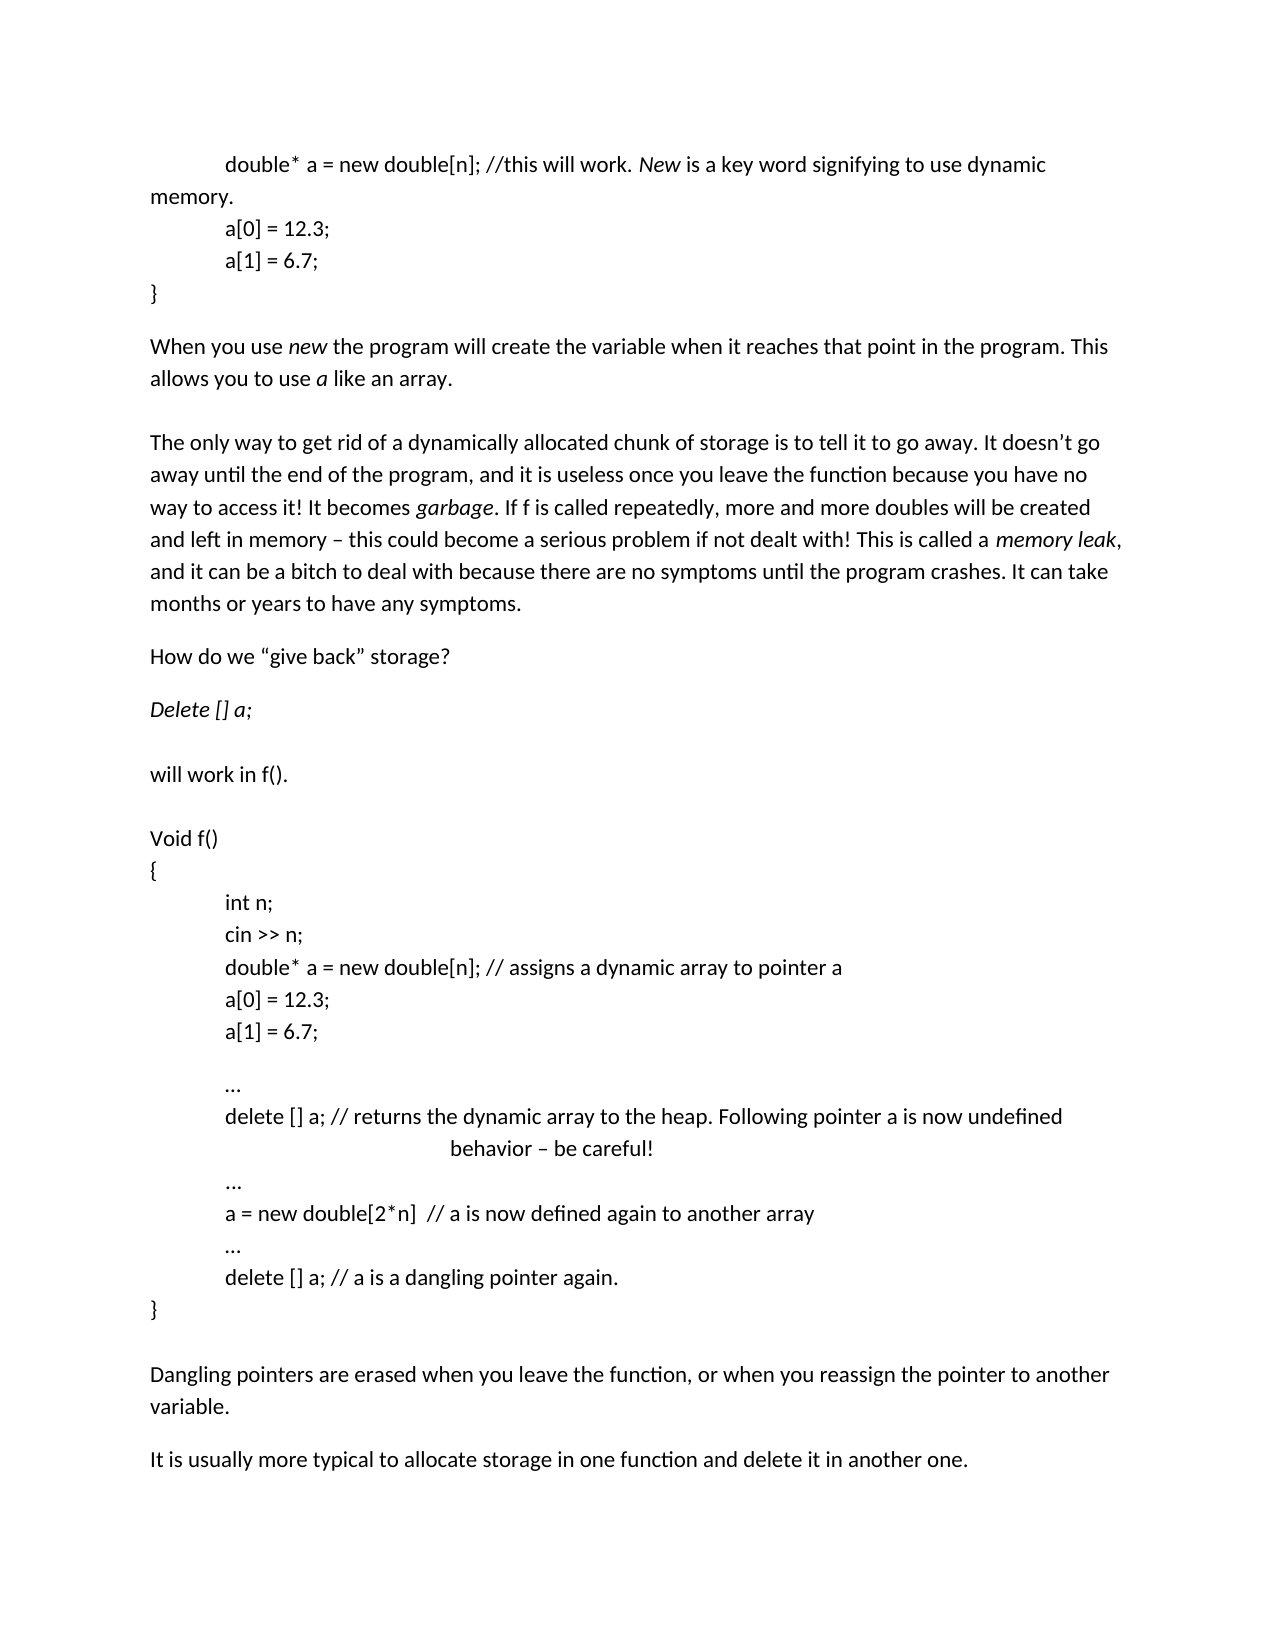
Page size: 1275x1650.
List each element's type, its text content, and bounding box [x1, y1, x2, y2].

text It is usually more typical to allocate storage in one function and delete it in another one. [150, 1445, 1125, 1473]
text Delete [] a; will work in f(). Void f() { int n; cin >> n; double* a = new double[n]; // assigns a dynamic array to pointer a a[0] = 12.3; a[1] = 6.7; [150, 695, 1125, 1045]
text How do we “give back” storage? [150, 642, 1125, 670]
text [150, 150, 1125, 307]
text When you use new the program will create the variable when it reaches that point in the program. This allows you to use a like an array. The only way to get rid of a dynamically allocated chunk of storage is to tell it to go away. It doesn’t go away until the end of the program, and it is useless once you leave the function because you have no way to access it! It becomes garbage. If f is called repeatedly, more and more doubles will be created and left in memory – this could become a serious problem if not dealt with! This is called a memory leak, and it can be a bitch to deal with because there are no symptoms until the program crashes. It can take months or years to have any symptoms. [150, 332, 1125, 617]
text … delete [] a; // returns the dynamic array to the heap. Following pointer a is now undefined behavior – be careful! ... a = new double[2*n] // a is now defined again to another array … delete [] a; // a is a dangling pointer again. } Dangling pointers are erased when you leave the function, or when you reassign the pointer to another variable. [150, 1070, 1125, 1420]
